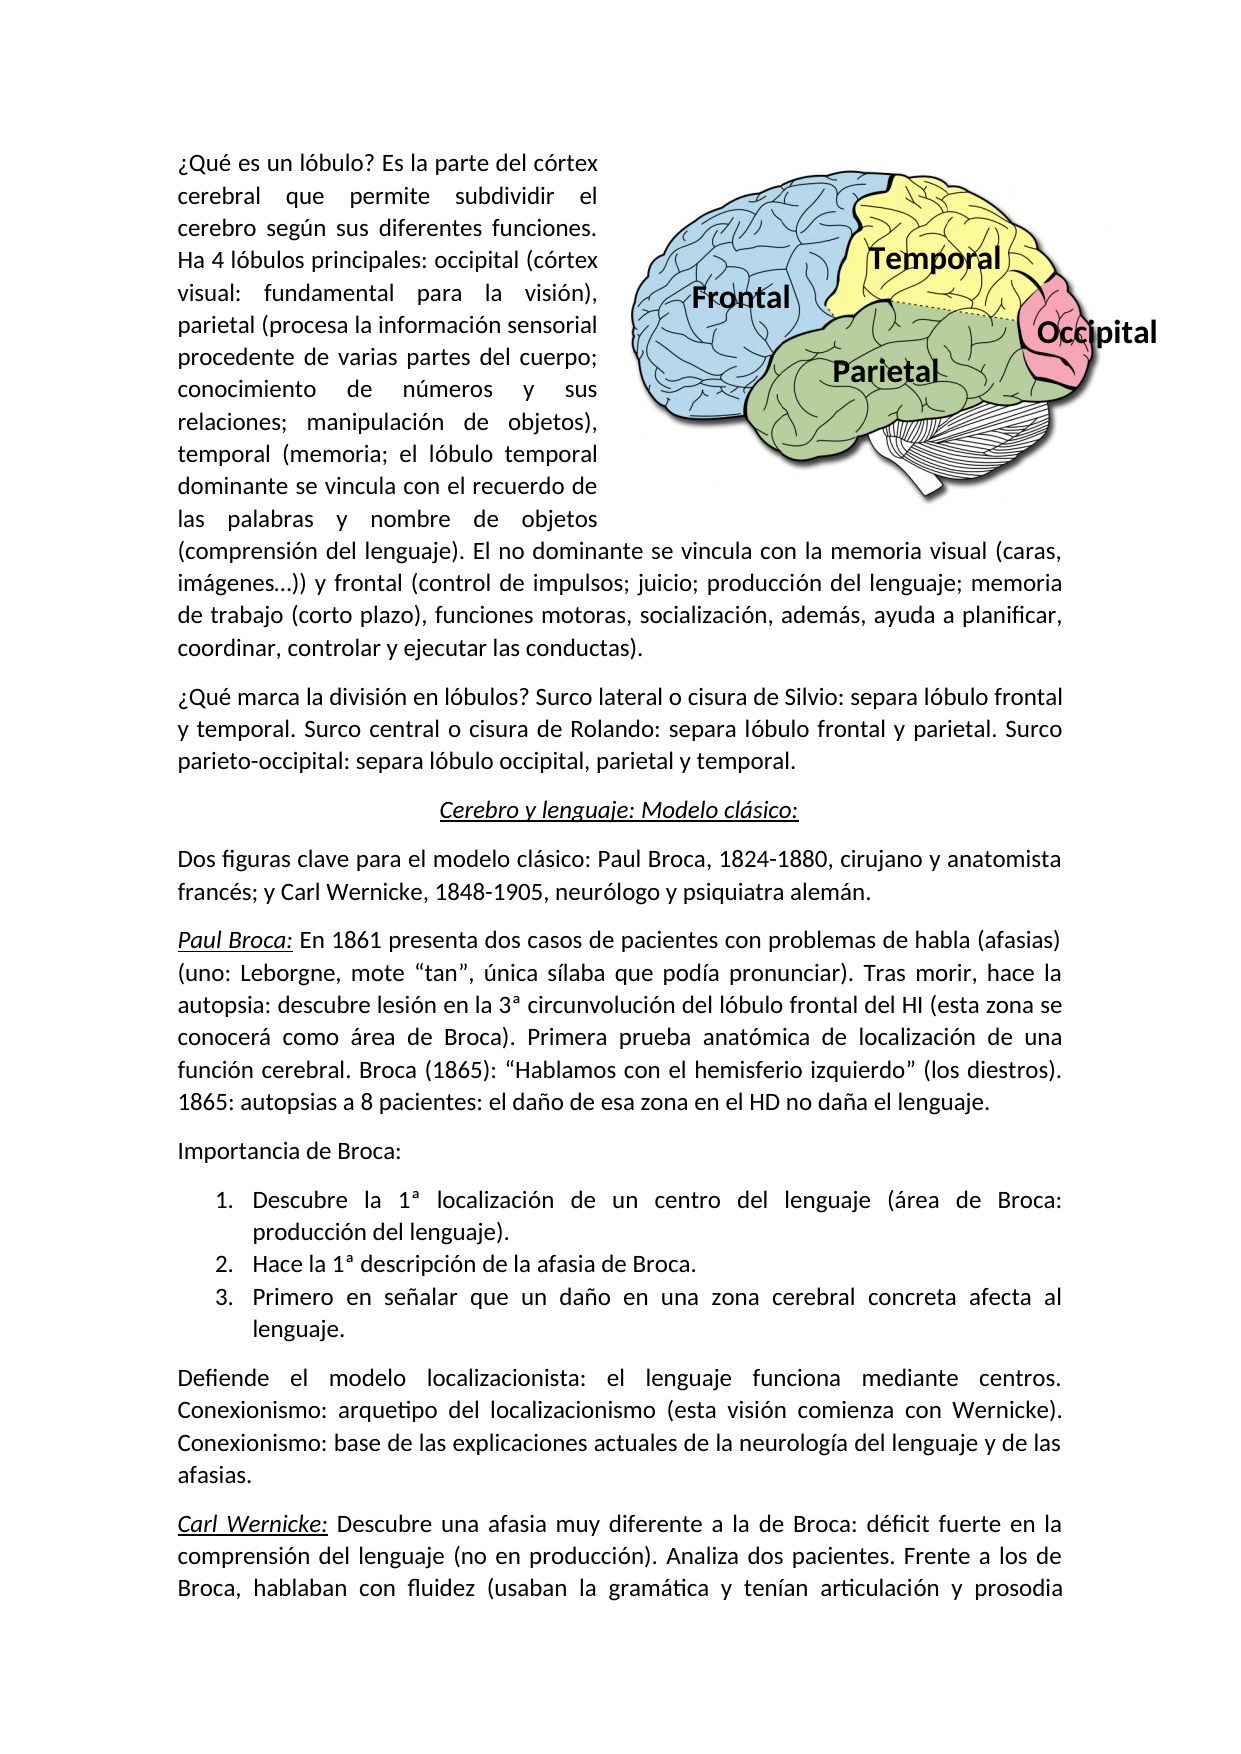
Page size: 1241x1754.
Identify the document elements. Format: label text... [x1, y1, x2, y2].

text Paul Broca: En 1861 presenta dos casos de pacientes con problemas de habla (afasias) (uno: Leborgne, mote “tan”, única sílaba que podía pronunciar). Tras morir, hace la autopsia: descubre lesión en la 3ª circunvolución del lóbulo frontal del HI (esta zona se conocerá como área de Broca). Primera prueba anatómica de localización de una función cerebral. Broca (1865): “Hablamos con el hemisferio izquierdo” (los diestros). 1865: autopsias a 8 pacientes: el daño de esa zona en el HD no daña el lenguaje. [177, 925, 1063, 1117]
text Importancia de Broca: [177, 1135, 1063, 1166]
text Dos figuras clave para el modelo clásico: Paul Broca, 1824-1880, cirujano y anatomista francés; y Carl Wernicke, 1848-1905, neurólogo y psiquiatra alemán. [177, 843, 1063, 906]
list Primero en señalar que un daño en una zona cerebral concreta afecta al lenguaje. [215, 1281, 1063, 1344]
text ¿Qué marca la división en lóbulos? Surco lateral o cisura de Silvio: separa lóbulo frontal y temporal. Surco central o cisura de Rolando: separa lóbulo frontal y parietal. Surco parieto-occipital: separa lóbulo occipital, parietal y temporal. [177, 681, 1063, 776]
picture [616, 164, 1113, 505]
text Cerebro y lenguaje: Modelo clásico: [177, 794, 1063, 825]
list Hace la 1ª descripción de la afasia de Broca. [215, 1249, 1063, 1279]
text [177, 1508, 1063, 1603]
list Descubre la 1ª localización de un centro del lenguaje (área de Broca: producción del lenguaje). [215, 1184, 1063, 1247]
text Defiende el modelo localizacionista: el lenguaje funciona mediante centros. Conexionismo: arquetipo del localizacionismo (esta visión comienza con Wernicke). Conexionismo: base de las explicaciones actuales de la neurología del lenguaje y de las afasias. [177, 1362, 1063, 1489]
